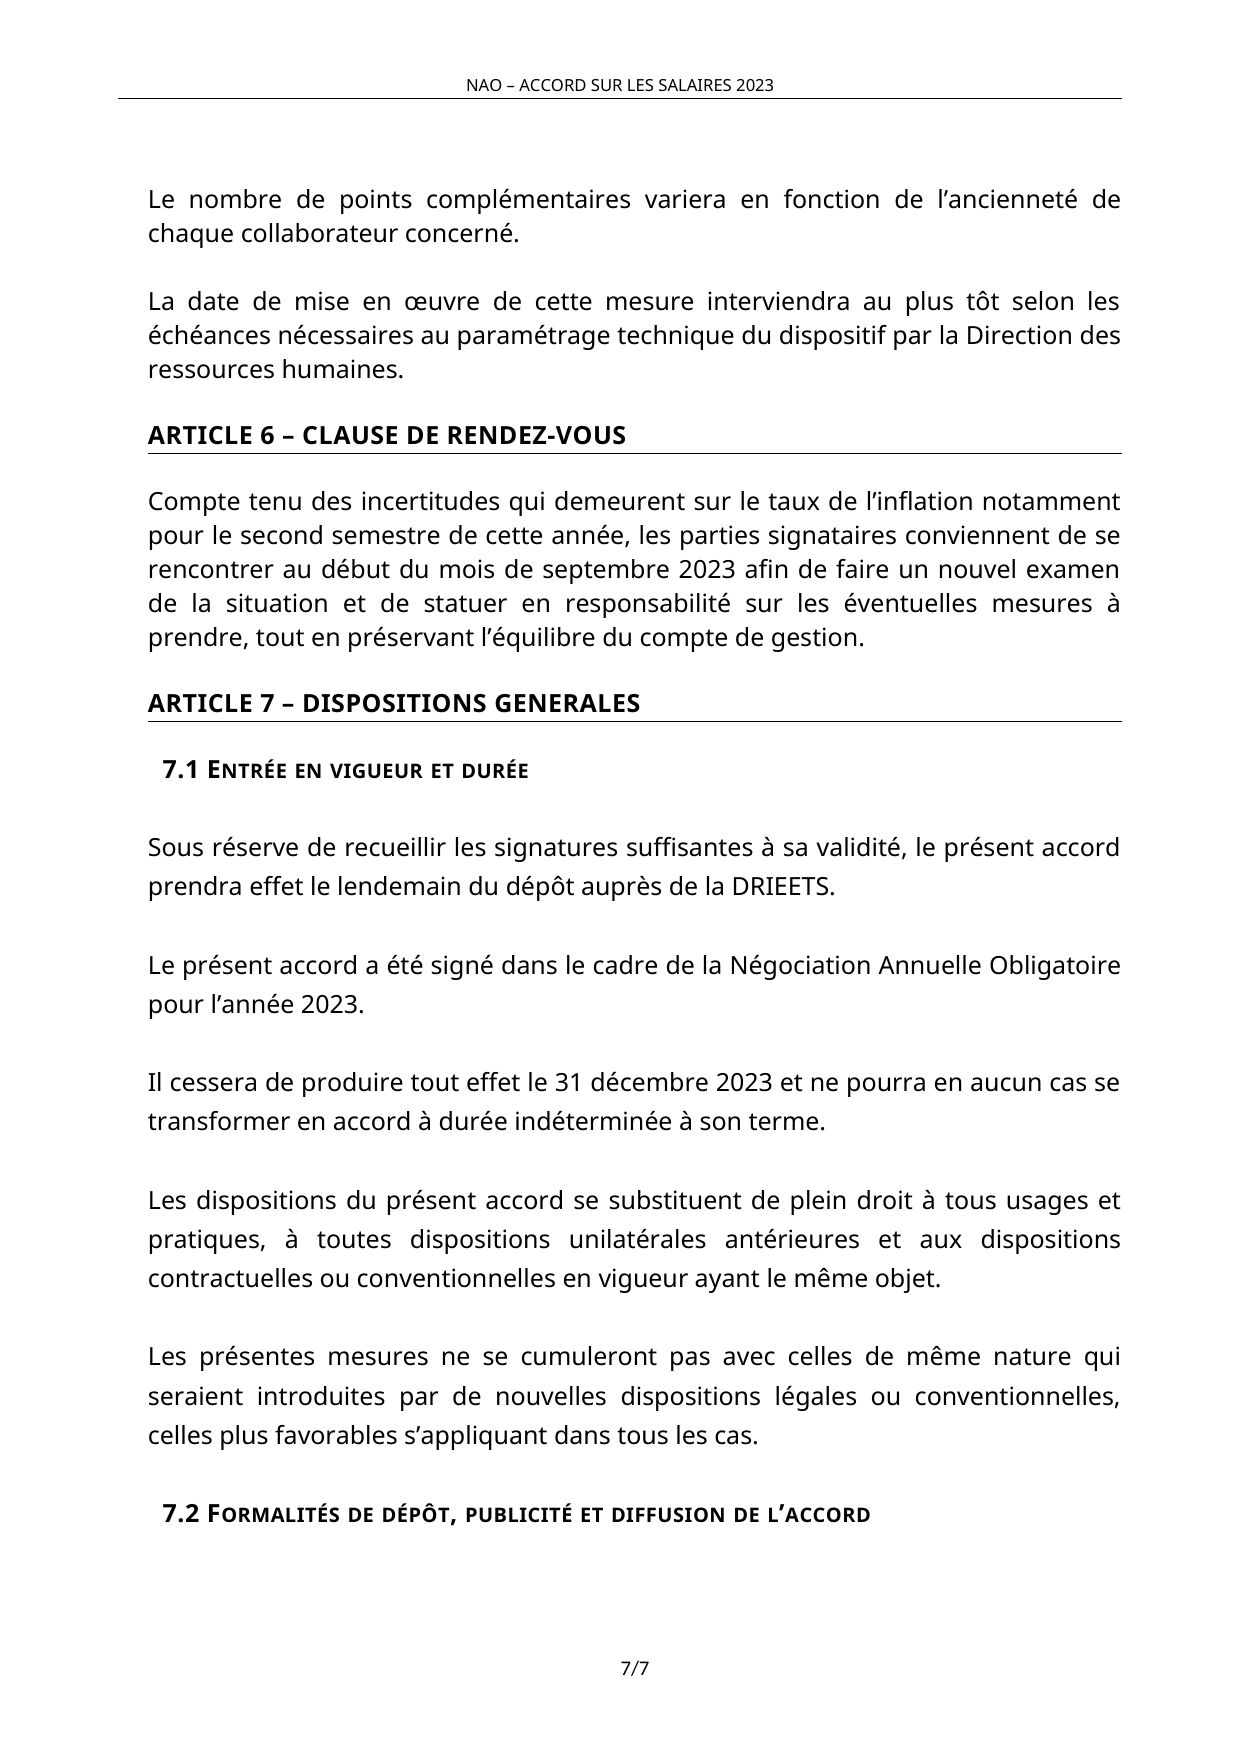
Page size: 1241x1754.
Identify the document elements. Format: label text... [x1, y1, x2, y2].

text La date de mise en œuvre de cette mesure interviendra au plus tôt selon les échéances nécessaires au paramétrage technique du dispositif par la Direction des ressources humaines. [148, 284, 1122, 386]
text Les présentes mesures ne se cumuleront pas avec celles de même nature qui seraient introduites par de nouvelles dispositions légales ou conventionnelles, celles plus favorables s’appliquant dans tous les cas. [148, 1339, 1122, 1451]
subtitle 7.1 Entrée en vigueur et durée [162, 752, 1122, 786]
text Le présent accord a été signé dans le cadre de la Négociation Annuelle Obligatoire pour l’année 2023. [148, 947, 1122, 1021]
text Sous réserve de recueillir les signatures suffisantes à sa validité, le présent accord prendra effet le lendemain du dépôt auprès de la DRIEETS. [148, 830, 1122, 903]
subtitle ARTICLE 7 – DISPOSITIONS GENERALES [148, 685, 1122, 721]
text Les dispositions du présent accord se substituent de plein droit à tous usages et pratiques, à toutes dispositions unilatérales antérieures et aux dispositions contractuelles ou conventionnelles en vigueur ayant le même objet. [148, 1182, 1122, 1295]
subtitle ARTICLE 6 – CLAUSE DE RENDEZ-VOUS [148, 417, 1122, 453]
text Le nombre de points complémentaires variera en fonction de l’ancienneté de chaque collaborateur concerné. [148, 182, 1122, 250]
text Il cessera de produire tout effet le 31 décembre 2023 et ne pourra en aucun cas se transformer en accord à durée indéterminée à son terme. [148, 1065, 1122, 1138]
text Compte tenu des incertitudes qui demeurent sur le taux de l’inflation notamment pour le second semestre de cette année, les parties signataires conviennent de se rencontrer au début du mois de septembre 2023 afin de faire un nouvel examen de la situation et de statuer en responsabilité sur les éventuelles mesures à prendre, tout en préservant l’équilibre du compte de gestion. [148, 484, 1122, 654]
subtitle 7.2 Formalités de dépôt, publicité et diffusion de l’accord [162, 1496, 1122, 1530]
